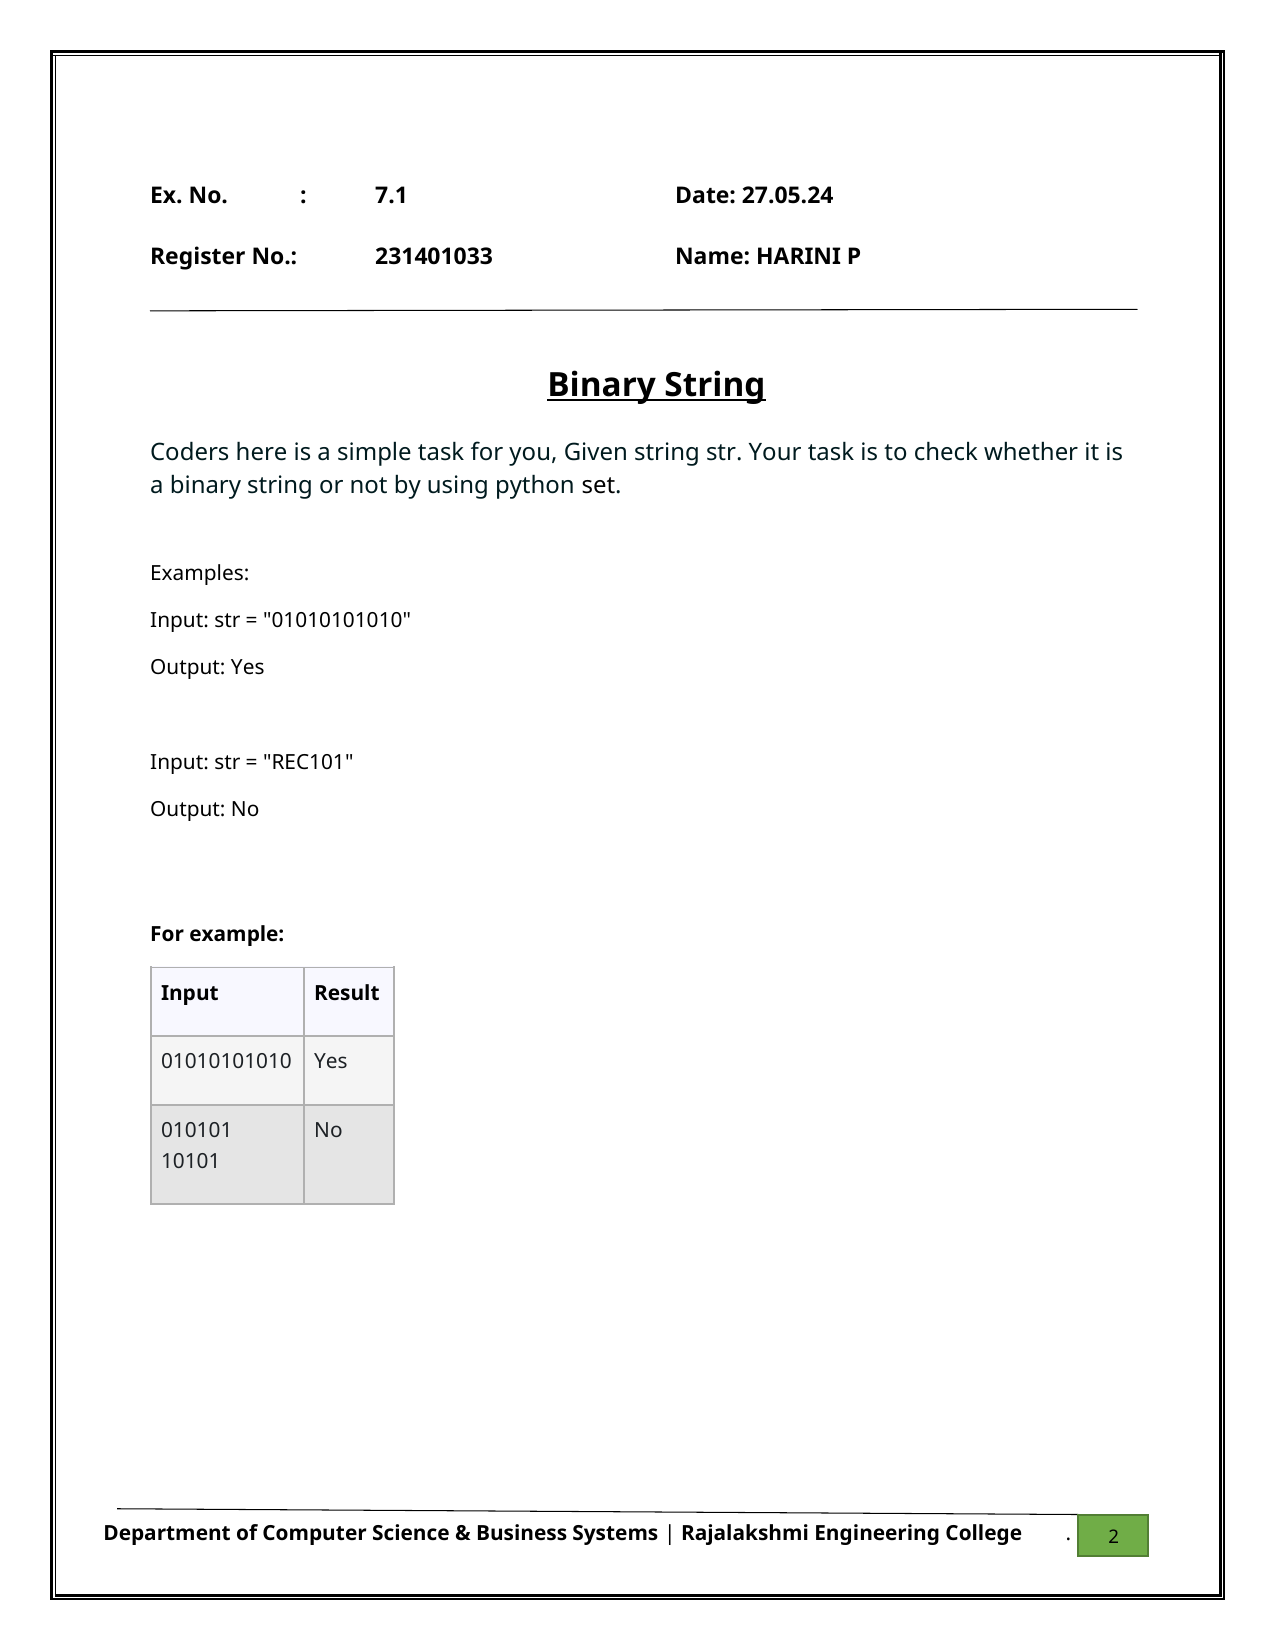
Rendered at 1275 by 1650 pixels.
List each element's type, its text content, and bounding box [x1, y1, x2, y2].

table_cell 010101 10101 [152, 1106, 303, 1203]
text Binary String [187, 360, 1125, 406]
text Output: No [150, 794, 1125, 823]
text Ex. No. : 7.1 Date: 27.05.24 [150, 179, 1125, 210]
text For example: [150, 919, 1125, 947]
text Output: Yes [150, 652, 1125, 681]
table_cell Yes [305, 1037, 393, 1104]
text Register No.: 231401033 Name: HARINI P [150, 239, 1125, 271]
text Examples: [150, 558, 1125, 586]
table_cell No [305, 1106, 393, 1203]
table_cell 01010101010 [152, 1037, 303, 1104]
text Input: str = "REC101" [150, 747, 1125, 775]
text Input: str = "01010101010" [150, 605, 1125, 633]
text Coders here is a simple task for you, Given string str. Your task is to check whether it is a binary string or not by using python set. [150, 435, 1125, 500]
table_header Result [305, 968, 393, 1035]
table_header Input [152, 968, 303, 1035]
